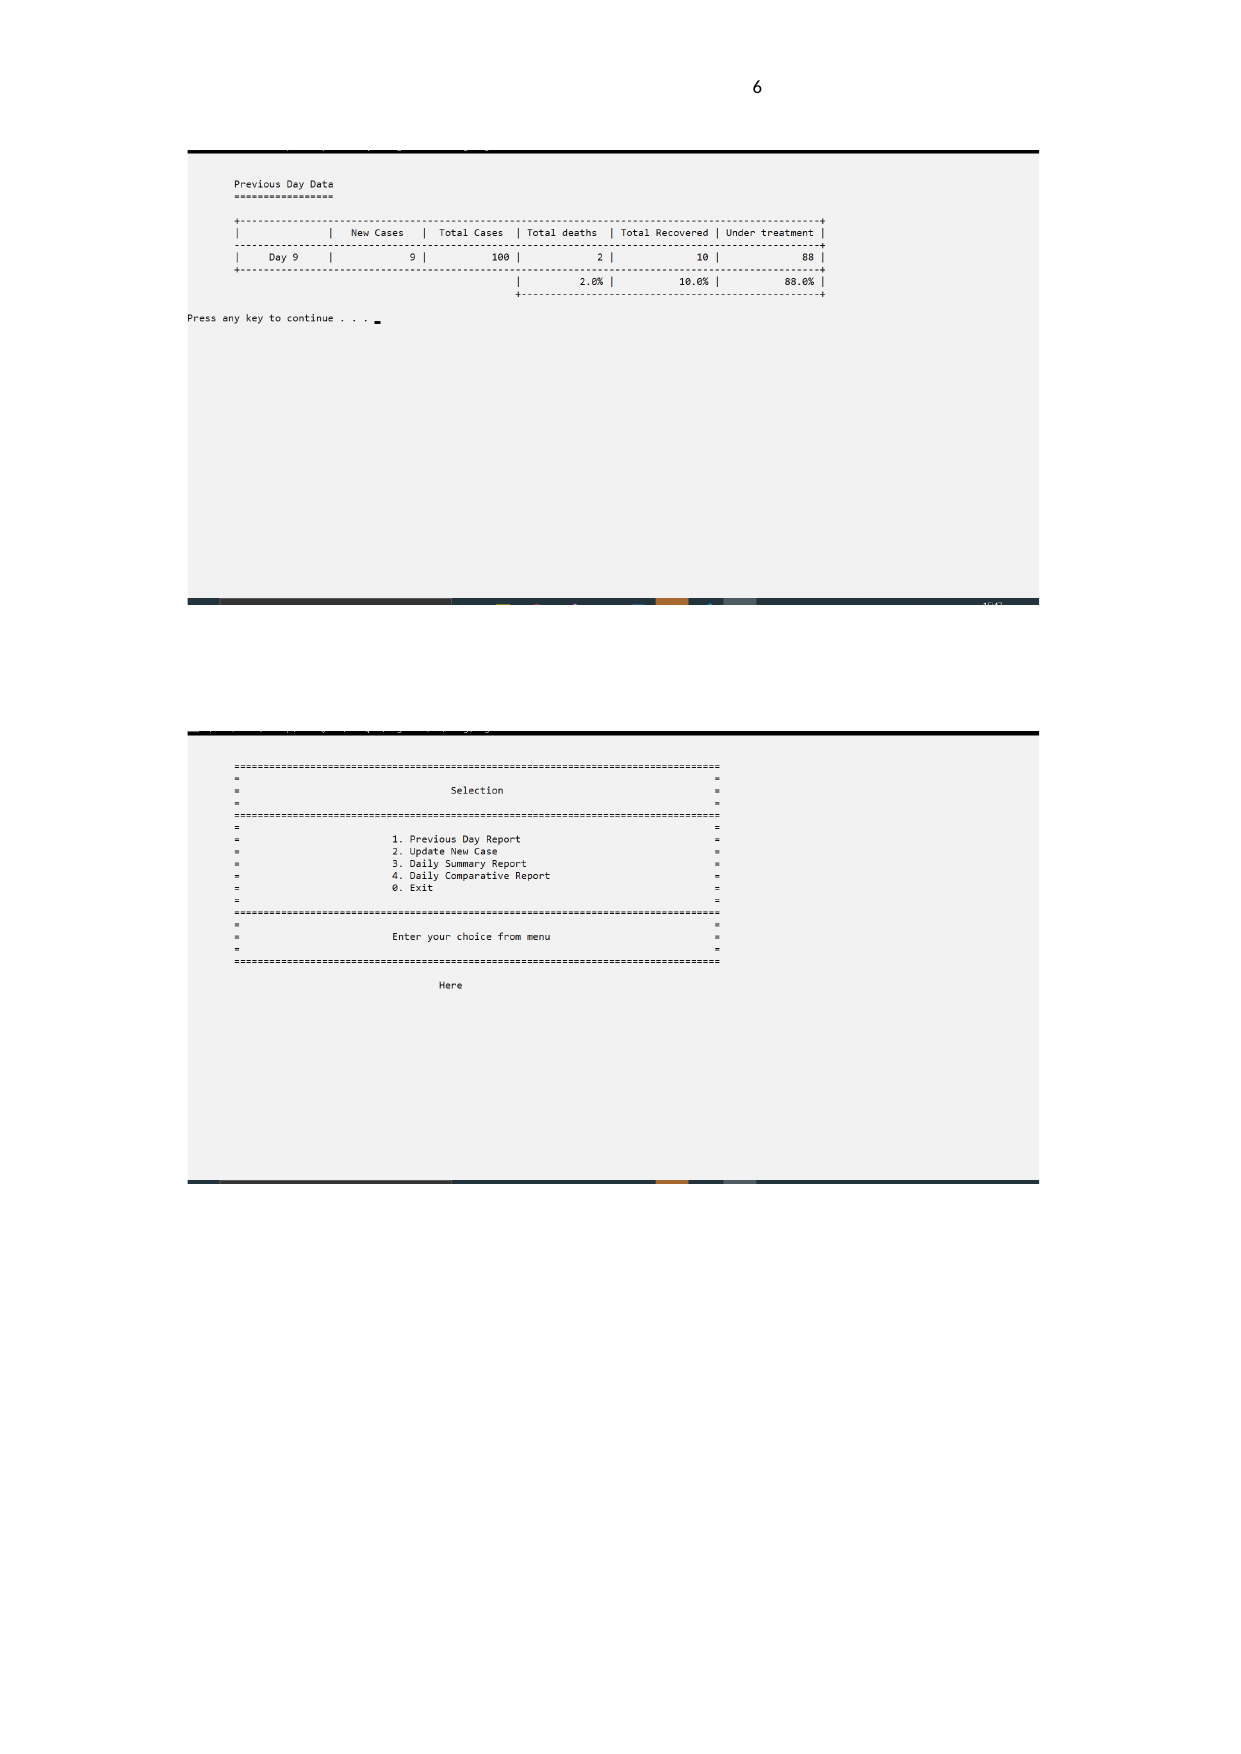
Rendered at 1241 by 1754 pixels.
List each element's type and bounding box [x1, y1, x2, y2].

picture [187, 731, 1040, 1184]
picture [187, 150, 1040, 605]
